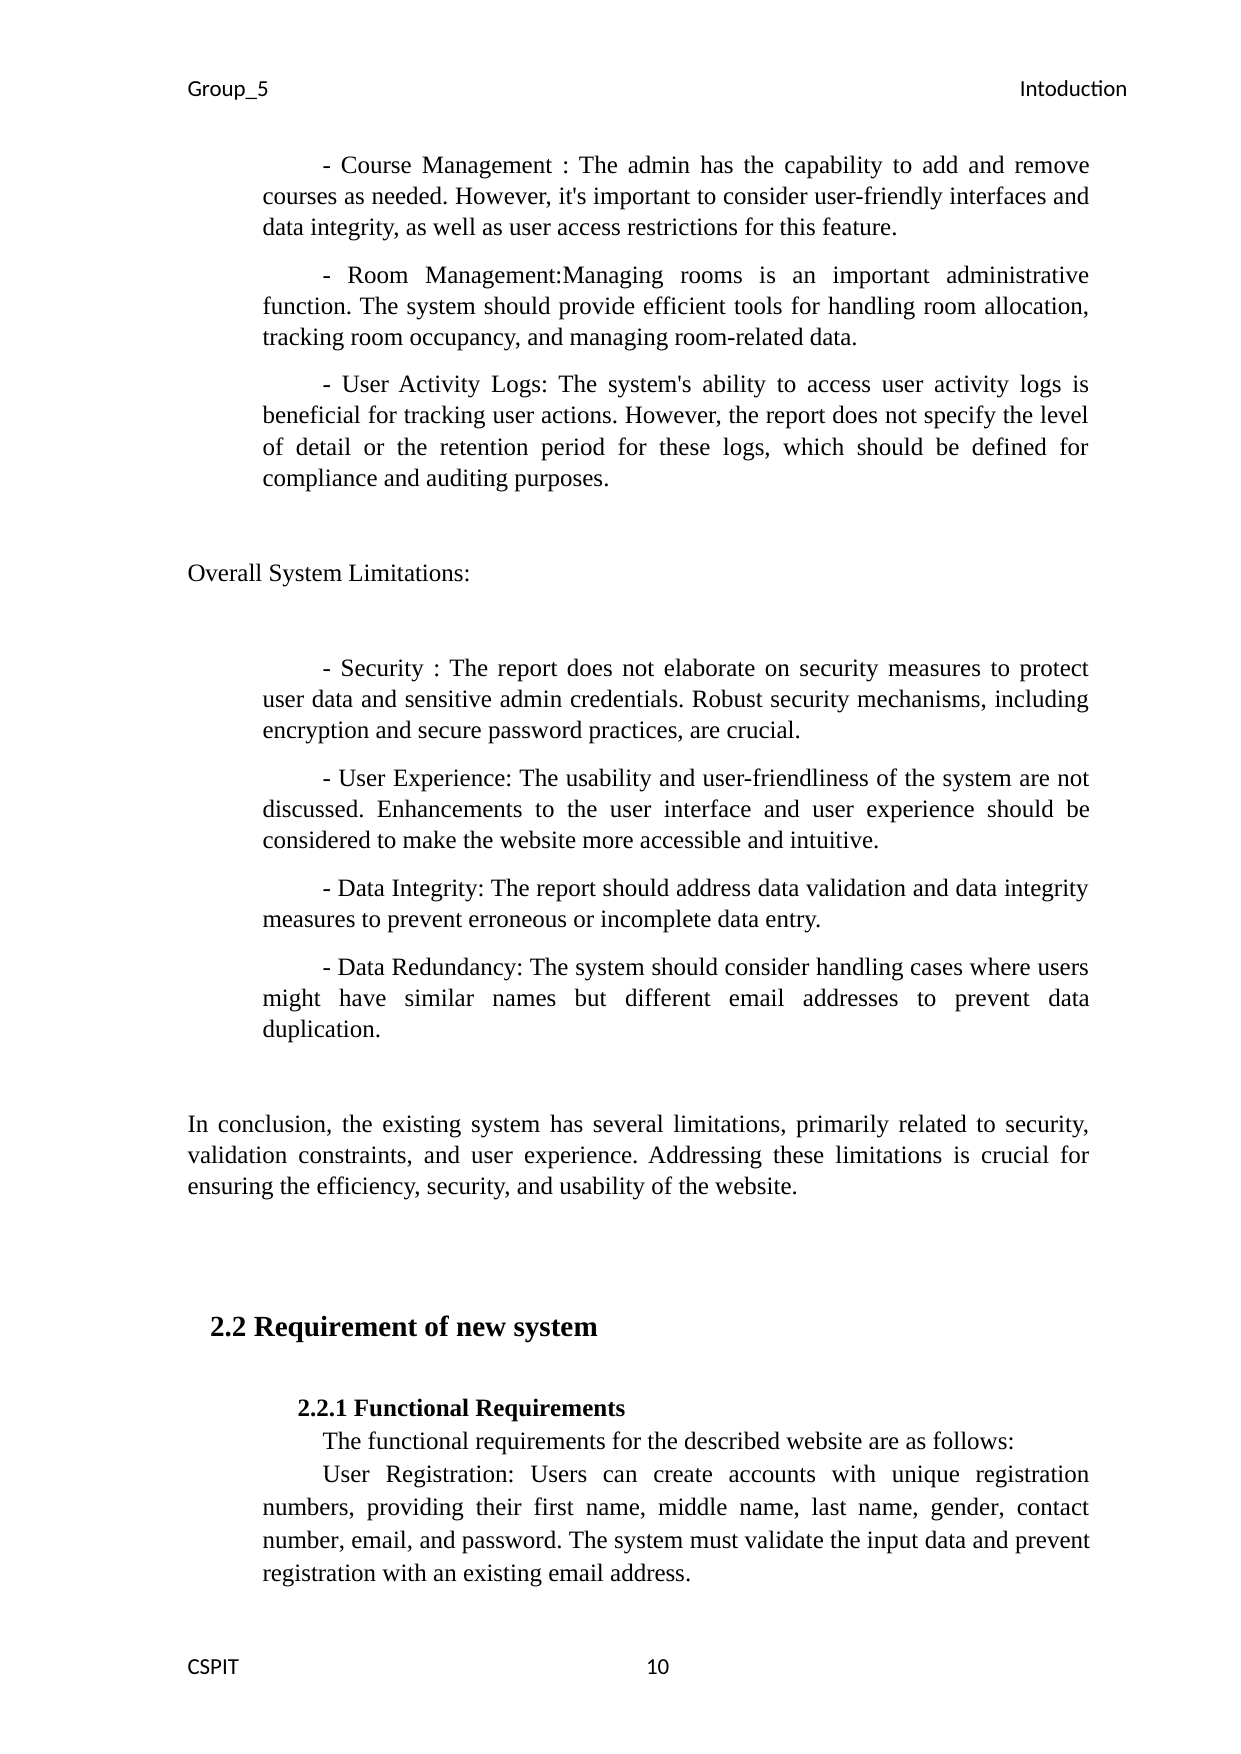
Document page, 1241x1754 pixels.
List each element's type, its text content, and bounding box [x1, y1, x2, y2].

text - Course Management : The admin has the capability to add and remove courses as needed. However, it's important to consider user-friendly interfaces and data integrity, as well as user access restrictions for this feature. [262, 150, 1090, 241]
text In conclusion, the existing system has several limitations, primarily related to security, validation constraints, and user experience. Addressing these limitations is crucial for ensuring the efficiency, security, and usability of the website. [187, 1109, 1090, 1200]
text - Data Redundancy: The system should consider handling cases where users might have similar names but different email addresses to prevent data duplication. [262, 952, 1090, 1043]
text 2.2 Requirement of new system [210, 1309, 1090, 1343]
text - User Experience: The usability and user-friendliness of the system are not discussed. Enhancements to the user interface and user experience should be considered to make the website more accessible and intuitive. [262, 763, 1090, 854]
text - Data Integrity: The report should address data validation and data integrity measures to prevent erroneous or incomplete data entry. [262, 873, 1090, 933]
text User Registration: Users can create accounts with unique registration numbers, providing their first name, middle name, last name, gender, contact number, email, and password. The system must validate the input data and prevent registration with an existing email address. [262, 1459, 1090, 1587]
text Overall System Limitations: [187, 558, 1090, 587]
text - Room Management:Managing rooms is an important administrative function. The system should provide efficient tools for handling room allocation, tracking room occupancy, and managing room-related data. [262, 260, 1090, 351]
text The functional requirements for the described website are as follows: [262, 1426, 1090, 1455]
text - Security : The report does not elaborate on security measures to protect user data and sensitive admin credentials. Robust security mechanisms, including encryption and secure password practices, are crucial. [262, 653, 1090, 744]
text - User Activity Logs: The system's ability to access user activity logs is beneficial for tracking user actions. However, the report does not specify the level of detail or the retention period for these logs, which should be defined for compliance and auditing purposes. [262, 369, 1090, 491]
text 2.2.1 Functional Requirements [187, 1393, 1090, 1422]
